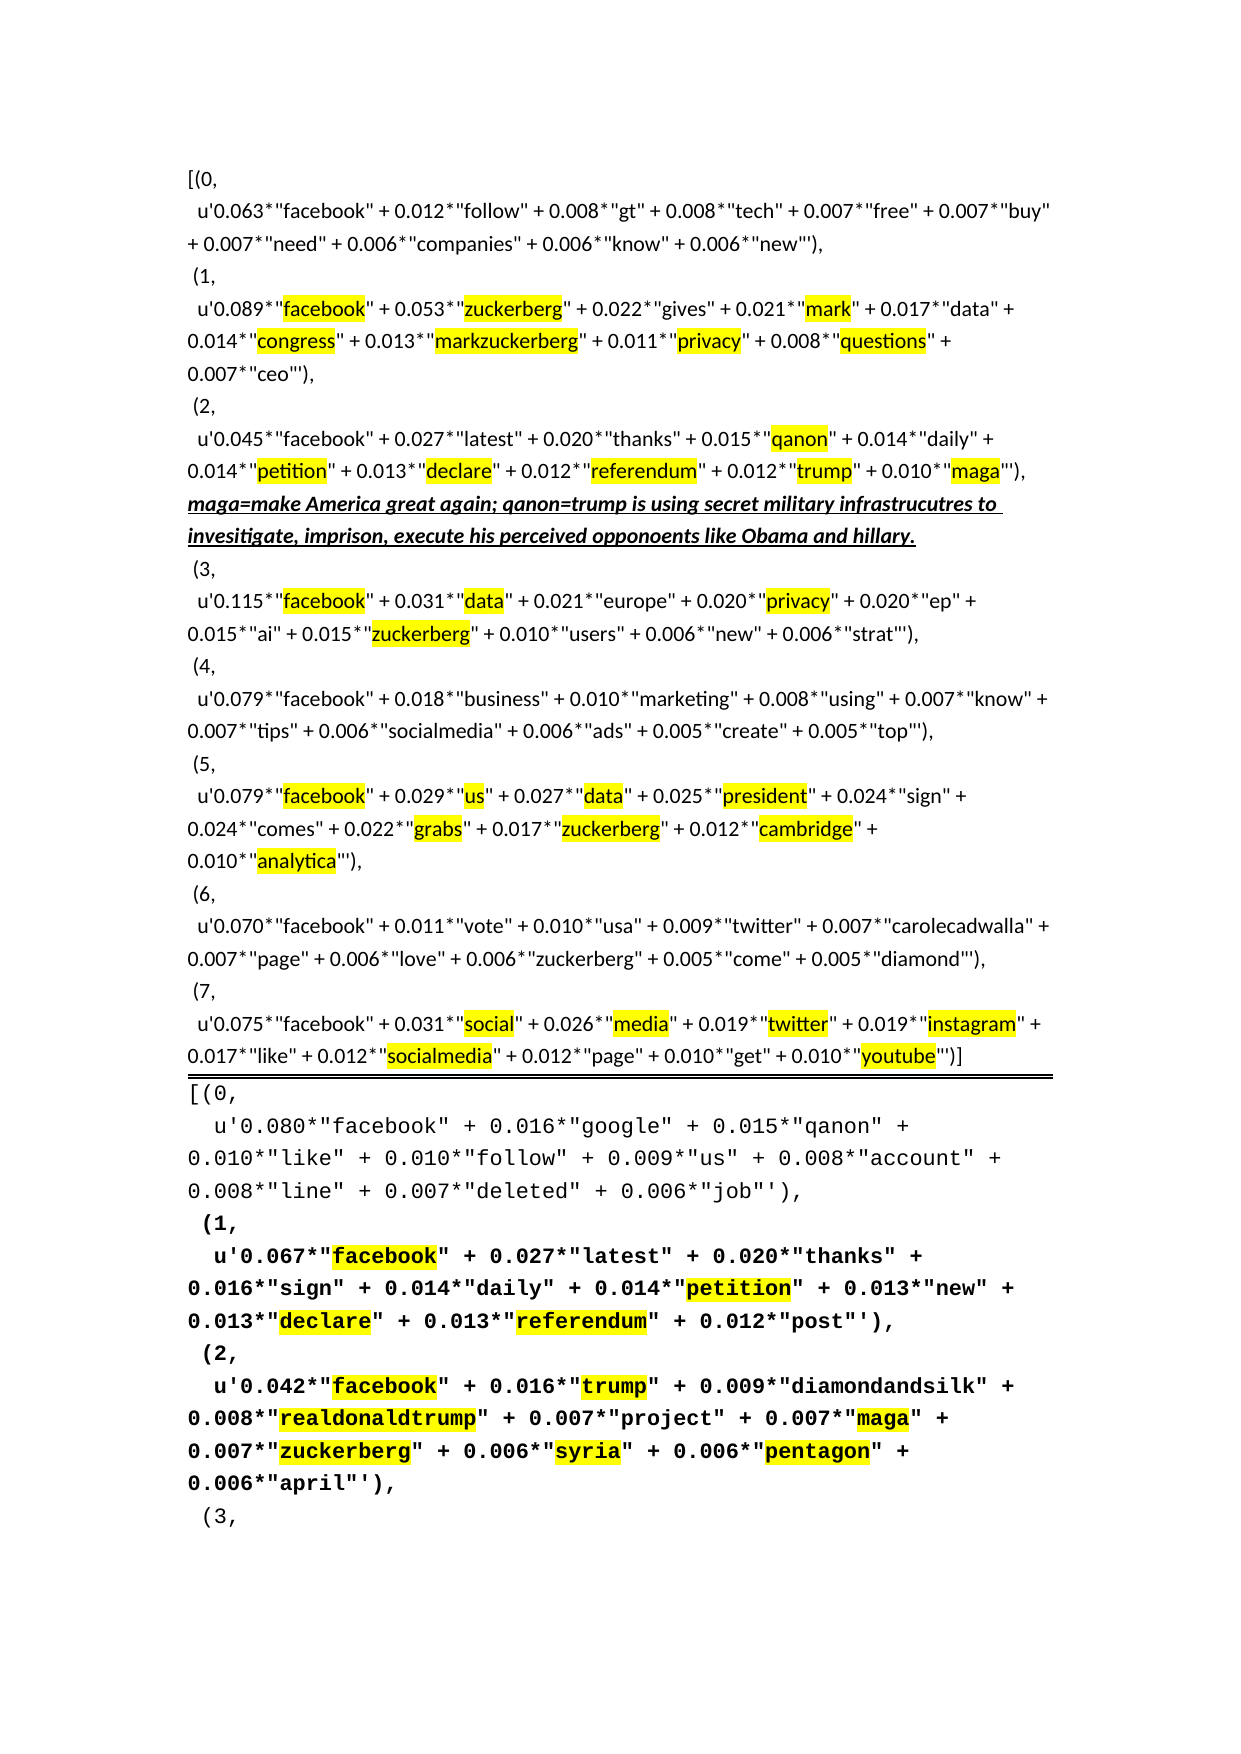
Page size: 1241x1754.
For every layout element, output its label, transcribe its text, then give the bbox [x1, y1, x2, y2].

text [(0, [187, 1079, 1053, 1111]
text u'0.115*"facebook" + 0.031*"data" + 0.021*"europe" + 0.020*"privacy" + 0.020*"ep" + 0.015*"ai" + 0.015*"zuckerberg" + 0.010*"users" + 0.006*"new" + 0.006*"strat"'), [187, 584, 1053, 649]
text (3, [187, 552, 1053, 584]
text u'0.042*"facebook" + 0.016*"trump" + 0.009*"diamondandsilk" + 0.008*"realdonaldtrump" + 0.007*"project" + 0.007*"maga" + 0.007*"zuckerberg" + 0.006*"syria" + 0.006*"pentagon" + 0.006*"april"'), [187, 1371, 1053, 1501]
text u'0.063*"facebook" + 0.012*"follow" + 0.008*"gt" + 0.008*"tech" + 0.007*"free" + 0.007*"buy" + 0.007*"need" + 0.006*"companies" + 0.006*"know" + 0.006*"new"'), [187, 194, 1053, 259]
text u'0.070*"facebook" + 0.011*"vote" + 0.010*"usa" + 0.009*"twitter" + 0.007*"carolecadwalla" + 0.007*"page" + 0.006*"love" + 0.006*"zuckerberg" + 0.005*"come" + 0.005*"diamond"'), [187, 909, 1053, 974]
text (4, [187, 649, 1053, 682]
text (2, [187, 1339, 1053, 1371]
text [(0, [187, 162, 1053, 194]
text u'0.089*"facebook" + 0.053*"zuckerberg" + 0.022*"gives" + 0.021*"mark" + 0.017*"data" + 0.014*"congress" + 0.013*"markzuckerberg" + 0.011*"privacy" + 0.008*"questions" + 0.007*"ceo"'), [187, 292, 1053, 389]
text (7, [187, 974, 1053, 1007]
text (2, [187, 389, 1053, 422]
text u'0.075*"facebook" + 0.031*"social" + 0.026*"media" + 0.019*"twitter" + 0.019*"instagram" + 0.017*"like" + 0.012*"socialmedia" + 0.012*"page" + 0.010*"get" + 0.010*"youtube"')] [187, 1007, 1053, 1079]
text u'0.080*"facebook" + 0.016*"google" + 0.015*"qanon" + 0.010*"like" + 0.010*"follow" + 0.009*"us" + 0.008*"account" + 0.008*"line" + 0.007*"deleted" + 0.006*"job"'), [187, 1111, 1053, 1209]
text u'0.079*"facebook" + 0.018*"business" + 0.010*"marketing" + 0.008*"using" + 0.007*"know" + 0.007*"tips" + 0.006*"socialmedia" + 0.006*"ads" + 0.005*"create" + 0.005*"top"'), [187, 682, 1053, 747]
text u'0.045*"facebook" + 0.027*"latest" + 0.020*"thanks" + 0.015*"qanon" + 0.014*"daily" + 0.014*"petition" + 0.013*"declare" + 0.012*"referendum" + 0.012*"trump" + 0.010*"maga"'), maga=make America great again; qanon=trump is using secret military infrastrucutres to invesitigate, imprison, execute his perceived opponoents like Obama and hillary. [187, 422, 1053, 552]
text (6, [187, 877, 1053, 909]
text (3, [187, 1501, 1053, 1534]
text (1, [187, 1209, 1053, 1241]
text u'0.067*"facebook" + 0.027*"latest" + 0.020*"thanks" + 0.016*"sign" + 0.014*"daily" + 0.014*"petition" + 0.013*"new" + 0.013*"declare" + 0.013*"referendum" + 0.012*"post"'), [187, 1241, 1053, 1339]
text (5, [187, 747, 1053, 779]
text (1, [187, 259, 1053, 292]
text u'0.079*"facebook" + 0.029*"us" + 0.027*"data" + 0.025*"president" + 0.024*"sign" + 0.024*"comes" + 0.022*"grabs" + 0.017*"zuckerberg" + 0.012*"cambridge" + 0.010*"analytica"'), [187, 779, 1053, 877]
